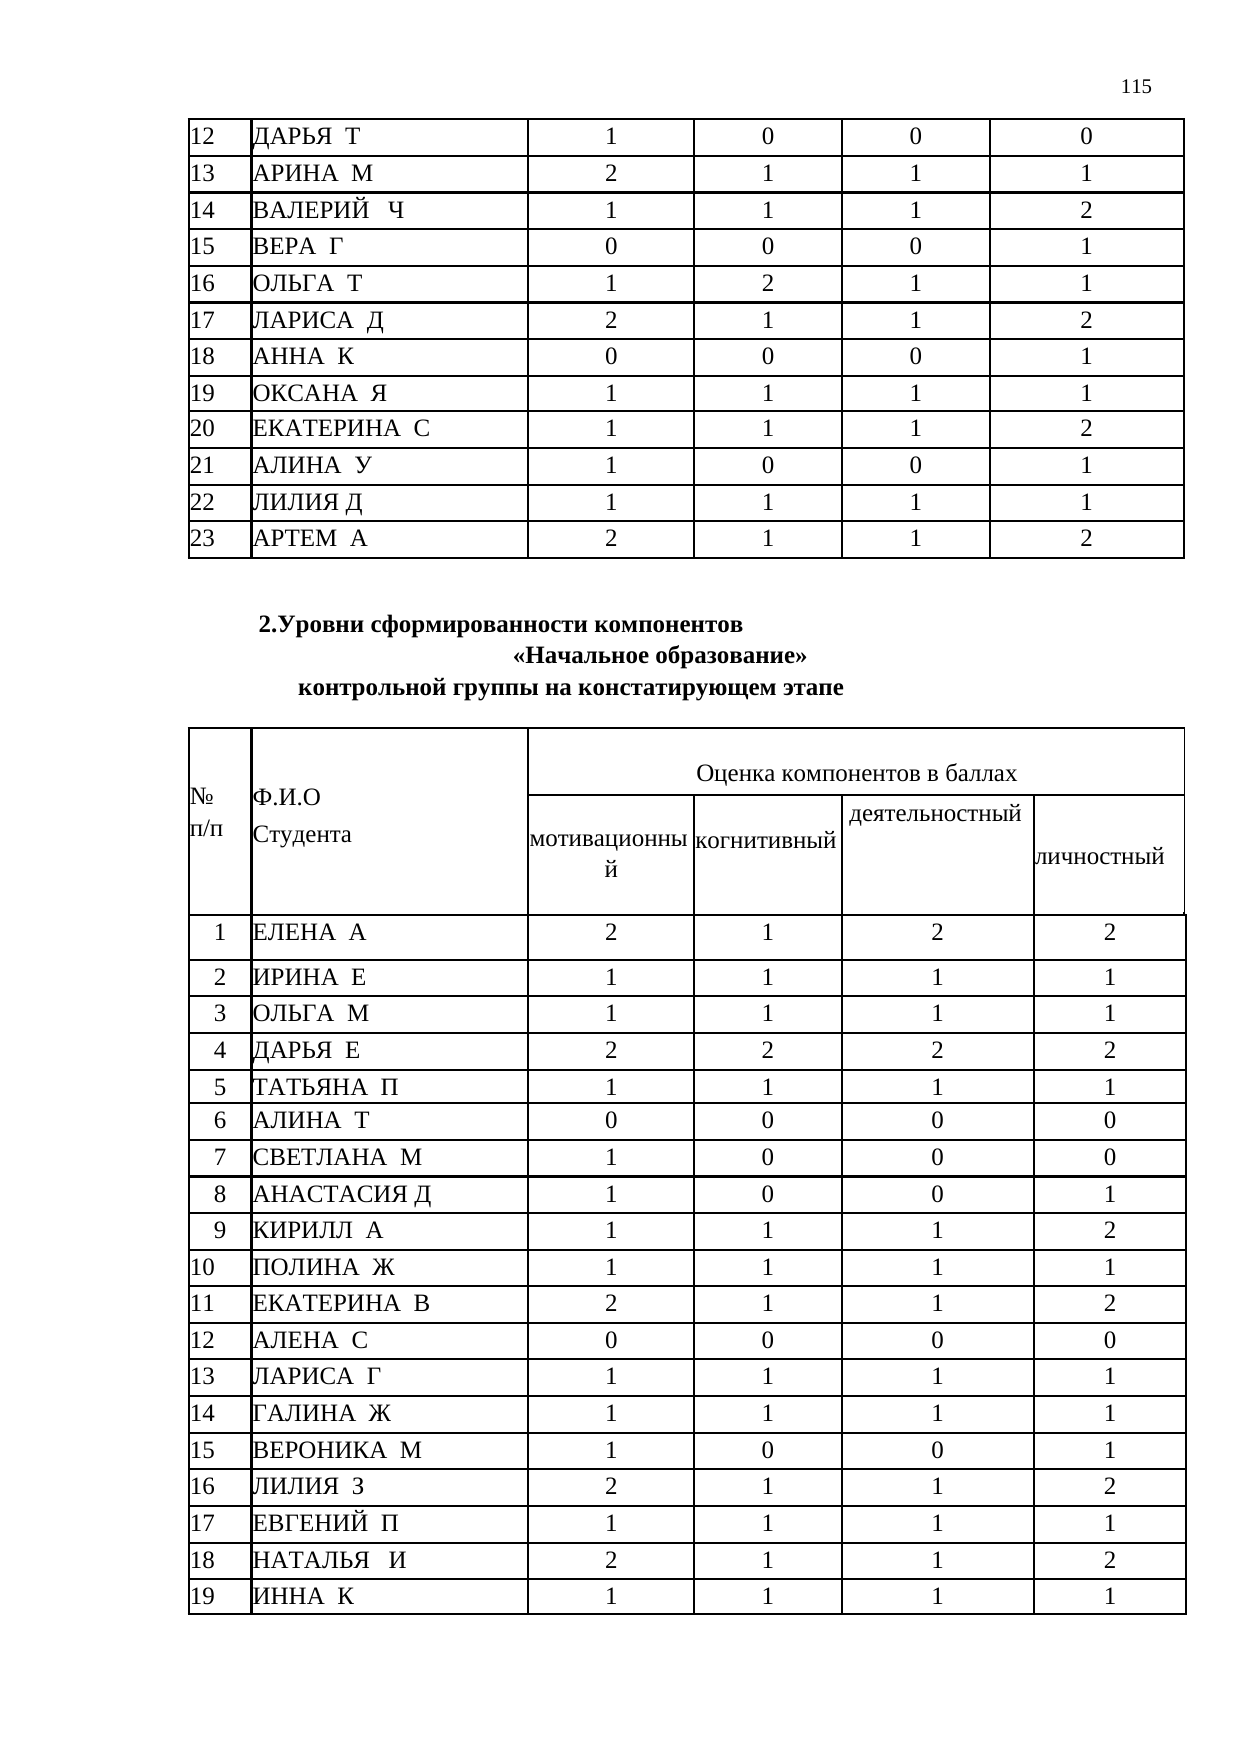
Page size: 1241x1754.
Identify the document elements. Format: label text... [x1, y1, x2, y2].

table_cell 1 [529, 486, 693, 520]
table_cell 0 [529, 1104, 693, 1138]
table_cell 1 [529, 1251, 693, 1285]
table_cell ДАРЬЯ Е [253, 1034, 527, 1068]
table_cell 12 [190, 120, 250, 154]
table_cell личностный [1035, 796, 1184, 914]
table_cell 1 [843, 961, 1033, 995]
table_cell 21 [190, 449, 250, 483]
table_cell 1 [843, 1397, 1033, 1432]
table_cell 1 [843, 997, 1033, 1032]
table_cell 1 [529, 412, 693, 447]
table_cell 0 [991, 120, 1183, 154]
table_cell 3 [190, 997, 250, 1032]
table_cell 0 [695, 1324, 841, 1358]
table_header Ф.И.О Студента [253, 729, 527, 914]
table_cell 1 [529, 1178, 693, 1212]
table_cell 2 [843, 1034, 1033, 1068]
table_cell 16 [190, 1470, 250, 1505]
table_cell 7 [190, 1141, 250, 1175]
table_cell 0 [695, 1141, 841, 1175]
table_cell 1 [695, 304, 841, 338]
table_cell 0 [695, 1178, 841, 1212]
table_cell 19 [190, 1580, 250, 1613]
table_cell 22 [190, 486, 250, 520]
table_cell 1 [991, 157, 1183, 191]
table_cell 0 [1035, 1104, 1185, 1138]
table_cell когнитивный [695, 796, 841, 914]
table_cell 14 [190, 194, 250, 228]
table_cell 1 [1035, 997, 1185, 1032]
table_cell 2 [1035, 1470, 1185, 1505]
table_cell 0 [695, 1104, 841, 1138]
table_cell 13 [190, 1360, 250, 1395]
table_cell 17 [190, 1507, 250, 1542]
table_cell 0 [529, 1324, 693, 1358]
table_cell ЛИЛИЯ З [253, 1470, 527, 1505]
table_cell 0 [843, 230, 989, 264]
table_cell 0 [843, 120, 989, 154]
table_cell 2 [529, 1287, 693, 1322]
table_cell 1 [695, 961, 841, 995]
table_cell 1 [843, 1544, 1033, 1578]
table_cell мотивационны й [529, 796, 693, 914]
table_cell 0 [843, 449, 989, 483]
table_cell 0 [695, 340, 841, 374]
table_cell 1 [529, 1397, 693, 1432]
table_cell 1 [529, 1214, 693, 1248]
table_cell 1 [991, 377, 1183, 409]
table_cell 2 [1035, 1287, 1185, 1322]
table_cell АЛИНА Т [253, 1104, 527, 1138]
table_cell 0 [529, 340, 693, 374]
table_cell ОКСАНА Я [253, 377, 527, 409]
table_cell 1 [529, 194, 693, 228]
table_cell 1 [695, 377, 841, 409]
table_cell 0 [695, 120, 841, 154]
table_cell 19 [190, 377, 250, 409]
table_cell 2 [190, 961, 250, 995]
table_cell 1 [529, 1141, 693, 1175]
table_cell 1 [843, 1507, 1033, 1542]
table_cell 0 [695, 1434, 841, 1468]
table_cell 1 [695, 1071, 841, 1102]
table_cell ЛИЛИЯ Д [253, 486, 527, 520]
table_cell 14 [190, 1397, 250, 1432]
table_cell 2 [991, 412, 1183, 447]
table_cell 1 [1035, 961, 1185, 995]
table_cell 11 [190, 1287, 250, 1322]
table_cell 1 [843, 522, 989, 557]
table_cell 2 [529, 916, 693, 958]
table_cell ЕЛЕНА А [253, 916, 527, 958]
table_cell 1 [843, 1251, 1033, 1285]
table_cell 15 [190, 230, 250, 264]
table_cell 1 [843, 1071, 1033, 1102]
table_cell 12 [190, 1324, 250, 1358]
table_cell 0 [843, 340, 989, 374]
table_cell 1 [695, 1251, 841, 1285]
table_cell 2 [529, 522, 693, 557]
table_cell 1 [529, 997, 693, 1032]
table_cell 1 [529, 120, 693, 154]
table_cell ДАРЬЯ Т [253, 120, 527, 154]
table_cell ВАЛЕРИЙ Ч [253, 194, 527, 228]
table_cell 1 [695, 522, 841, 557]
table_cell 17 [190, 304, 250, 338]
table_cell 23 [190, 522, 250, 557]
table_cell 9 [190, 1214, 250, 1248]
table_cell 1 [843, 1360, 1033, 1395]
table_cell АРИНА М [253, 157, 527, 191]
table_cell 1 [1035, 1580, 1185, 1613]
table_cell 1 [843, 486, 989, 520]
table_cell 1 [843, 157, 989, 191]
table_cell 1 [1035, 1071, 1185, 1102]
table_cell ЕКАТЕРИНА В [253, 1287, 527, 1322]
table_cell 1 [991, 449, 1183, 483]
table_cell 2 [1035, 1544, 1185, 1578]
table_cell 1 [843, 304, 989, 338]
table_cell 1 [529, 961, 693, 995]
table_cell СВЕТЛАНА М [253, 1141, 527, 1175]
table_cell 2 [529, 304, 693, 338]
table_cell 18 [190, 1544, 250, 1578]
table_cell 1 [695, 997, 841, 1032]
table_cell 1 [529, 1071, 693, 1102]
table_cell ОЛЬГА Т [253, 267, 527, 301]
table_cell 1 [695, 194, 841, 228]
table_cell 1 [991, 340, 1183, 374]
table_cell 0 [843, 1141, 1033, 1175]
table_cell 2 [1035, 916, 1185, 958]
table_cell 13 [190, 157, 250, 191]
table_cell 1 [843, 194, 989, 228]
table_cell 10 [190, 1251, 250, 1285]
text «Начальное образование» [177, 640, 1143, 669]
table_cell 1 [695, 1287, 841, 1322]
table_cell 2 [529, 157, 693, 191]
table_cell 2 [991, 194, 1183, 228]
table_cell 1 [190, 916, 250, 958]
table_header Оценка компонентов в баллах [529, 729, 1184, 794]
table_cell 1 [529, 1580, 693, 1613]
table_cell 6 [190, 1104, 250, 1138]
table_cell 18 [190, 340, 250, 374]
table_cell 8 [190, 1178, 250, 1212]
table_cell 1 [991, 267, 1183, 301]
table_cell ИННА К [253, 1580, 527, 1613]
table_header № п/п [190, 729, 250, 914]
table_cell ОЛЬГА М [253, 997, 527, 1032]
table_cell АННА К [253, 340, 527, 374]
text контрольной группы на констатирующем этапе [177, 672, 965, 701]
table_cell 1 [695, 1507, 841, 1542]
table_cell 1 [843, 1580, 1033, 1613]
table_cell 0 [843, 1434, 1033, 1468]
table_cell 2 [529, 1470, 693, 1505]
table_cell 1 [991, 486, 1183, 520]
table_cell 1 [695, 157, 841, 191]
table_cell 2 [529, 1034, 693, 1068]
table_cell ВЕРА Г [253, 230, 527, 264]
table_cell 1 [843, 1287, 1033, 1322]
table_cell 1 [1035, 1397, 1185, 1432]
table_cell 2 [695, 267, 841, 301]
table_cell ЕКАТЕРИНА С [253, 412, 527, 447]
table_cell 0 [529, 230, 693, 264]
table_cell 1 [529, 449, 693, 483]
table_cell ПОЛИНА Ж [253, 1251, 527, 1285]
table_cell 1 [529, 1360, 693, 1395]
table_cell 1 [529, 1434, 693, 1468]
table_cell 16 [190, 267, 250, 301]
table_cell 2 [991, 522, 1183, 557]
table_cell 1 [1035, 1360, 1185, 1395]
table_cell ИРИНА Е [253, 961, 527, 995]
table_cell 2 [1035, 1214, 1185, 1248]
table_cell 2 [1035, 1034, 1185, 1068]
table_cell 1 [529, 267, 693, 301]
table_cell ЕВГЕНИЙ П [253, 1507, 527, 1542]
table_cell 2 [991, 304, 1183, 338]
table_cell 1 [991, 230, 1183, 264]
table_cell АНАСТАСИЯ Д [253, 1178, 527, 1212]
table_cell 2 [843, 916, 1033, 958]
table_cell 1 [695, 1360, 841, 1395]
table_cell 0 [843, 1178, 1033, 1212]
table_cell 15 [190, 1434, 250, 1468]
table_cell АЛЕНА С [253, 1324, 527, 1358]
table_cell 1 [1035, 1178, 1185, 1212]
table_cell 2 [529, 1544, 693, 1578]
table_cell 1 [529, 377, 693, 409]
text 2.Уровни сформированности компонентов [177, 609, 1152, 638]
table_cell 1 [529, 1507, 693, 1542]
table_cell 2 [695, 1034, 841, 1068]
table_cell 1 [843, 1470, 1033, 1505]
table_cell 1 [695, 916, 841, 958]
table_cell 1 [843, 1214, 1033, 1248]
table_cell 0 [1035, 1141, 1185, 1175]
table_cell 1 [695, 1214, 841, 1248]
table_cell 1 [843, 267, 989, 301]
table_cell 0 [695, 230, 841, 264]
table_cell 1 [1035, 1251, 1185, 1285]
table_cell 1 [695, 412, 841, 447]
table_cell НАТАЛЬЯ И [253, 1544, 527, 1578]
table_cell АРТЕМ А [253, 522, 527, 557]
table_cell 1 [1035, 1507, 1185, 1542]
table_cell 20 [190, 412, 250, 447]
table_cell 0 [843, 1104, 1033, 1138]
table_cell 1 [695, 486, 841, 520]
table_cell ЛАРИСА Д [253, 304, 527, 338]
table_cell ГАЛИНА Ж [253, 1397, 527, 1432]
table_cell 1 [695, 1470, 841, 1505]
table_cell 0 [843, 1324, 1033, 1358]
table_cell 4 [190, 1034, 250, 1068]
table_cell ВЕРОНИКА М [253, 1434, 527, 1468]
table_cell 1 [695, 1397, 841, 1432]
table_cell 1 [843, 377, 989, 409]
table_cell 0 [695, 449, 841, 483]
table_cell 5 [190, 1071, 250, 1102]
table_cell ЛАРИСА Г [253, 1360, 527, 1395]
table_cell 0 [1035, 1324, 1185, 1358]
table_cell 1 [695, 1580, 841, 1613]
table_cell 1 [1035, 1434, 1185, 1468]
table_cell КИРИЛЛ А [253, 1214, 527, 1248]
table_cell АЛИНА У [253, 449, 527, 483]
table_cell деятельностный [843, 796, 1033, 914]
table_cell 1 [843, 412, 989, 447]
table_cell ТАТЬЯНА П [253, 1071, 527, 1102]
table_cell 1 [695, 1544, 841, 1578]
